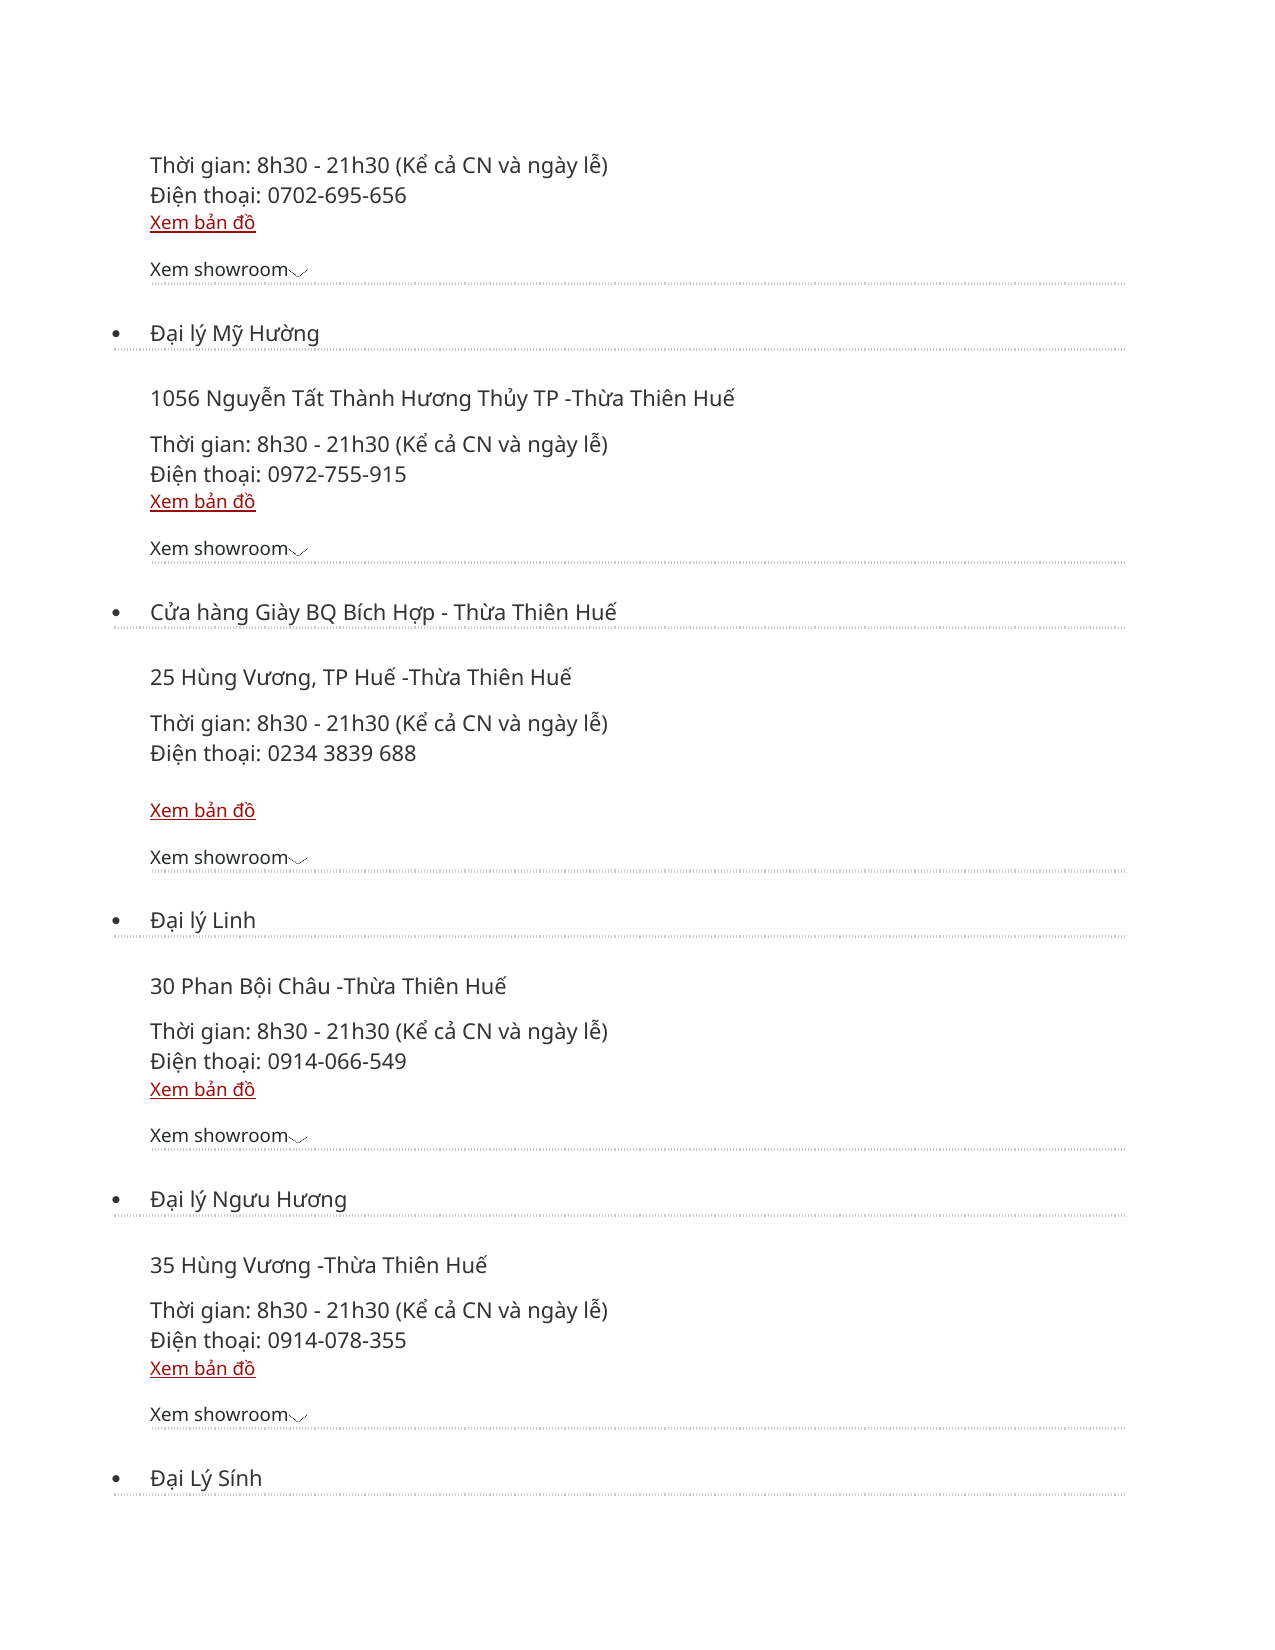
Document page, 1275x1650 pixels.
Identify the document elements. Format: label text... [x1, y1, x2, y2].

text Điện thoại: 0234 3839 688 [150, 737, 1125, 767]
list Đại lý Mỹ Hường [112, 301, 1125, 351]
text Xem bản đồ [150, 209, 1125, 235]
text Điện thoại: 0914-078-355 [150, 1325, 1125, 1355]
text Xem showroom [150, 235, 1125, 285]
text Thời gian: 8h30 - 21h30 (Kể cả CN và ngày lễ) [150, 708, 1125, 737]
text Xem showroom [150, 514, 1125, 564]
text Điện thoại: 0972-755-915 [150, 459, 1125, 488]
picture [288, 269, 308, 277]
list Đại lý Linh [112, 888, 1125, 938]
text Xem bản đồ [150, 1076, 1125, 1101]
text Xem showroom [150, 1101, 1125, 1151]
list Cửa hàng Giày BQ Bích Hợp - Thừa Thiên Huế [112, 579, 1125, 629]
text Xem bản đồ [150, 488, 1125, 514]
text Thời gian: 8h30 - 21h30 (Kể cả CN và ngày lễ) [150, 150, 1125, 180]
text 1056 Nguyễn Tất Thành Hương Thủy TP -Thừa Thiên Huế [150, 366, 1125, 413]
text Thời gian: 8h30 - 21h30 (Kể cả CN và ngày lễ) [150, 1295, 1125, 1325]
text Xem bản đồ [150, 797, 1125, 823]
text Xem showroom [150, 823, 1125, 873]
text Thời gian: 8h30 - 21h30 (Kể cả CN và ngày lễ) [150, 429, 1125, 459]
list Đại lý Ngưu Hương [112, 1167, 1125, 1217]
text Thời gian: 8h30 - 21h30 (Kể cả CN và ngày lễ) [150, 1016, 1125, 1046]
picture [288, 1415, 308, 1422]
text Điện thoại: 0914-066-549 [150, 1046, 1125, 1076]
text 35 Hùng Vương -Thừa Thiên Huế [150, 1233, 1125, 1279]
list Đại Lý Sính [112, 1446, 1125, 1496]
picture [288, 548, 308, 556]
text 25 Hùng Vương, TP Huế -Thừa Thiên Huế [150, 645, 1125, 692]
picture [288, 1136, 308, 1143]
text Điện thoại: 0702-695-656 [150, 180, 1125, 209]
text Xem bản đồ [150, 1355, 1125, 1380]
text 30 Phan Bội Châu -Thừa Thiên Huế [150, 954, 1125, 1001]
text Xem showroom [150, 1380, 1125, 1430]
picture [288, 857, 308, 864]
